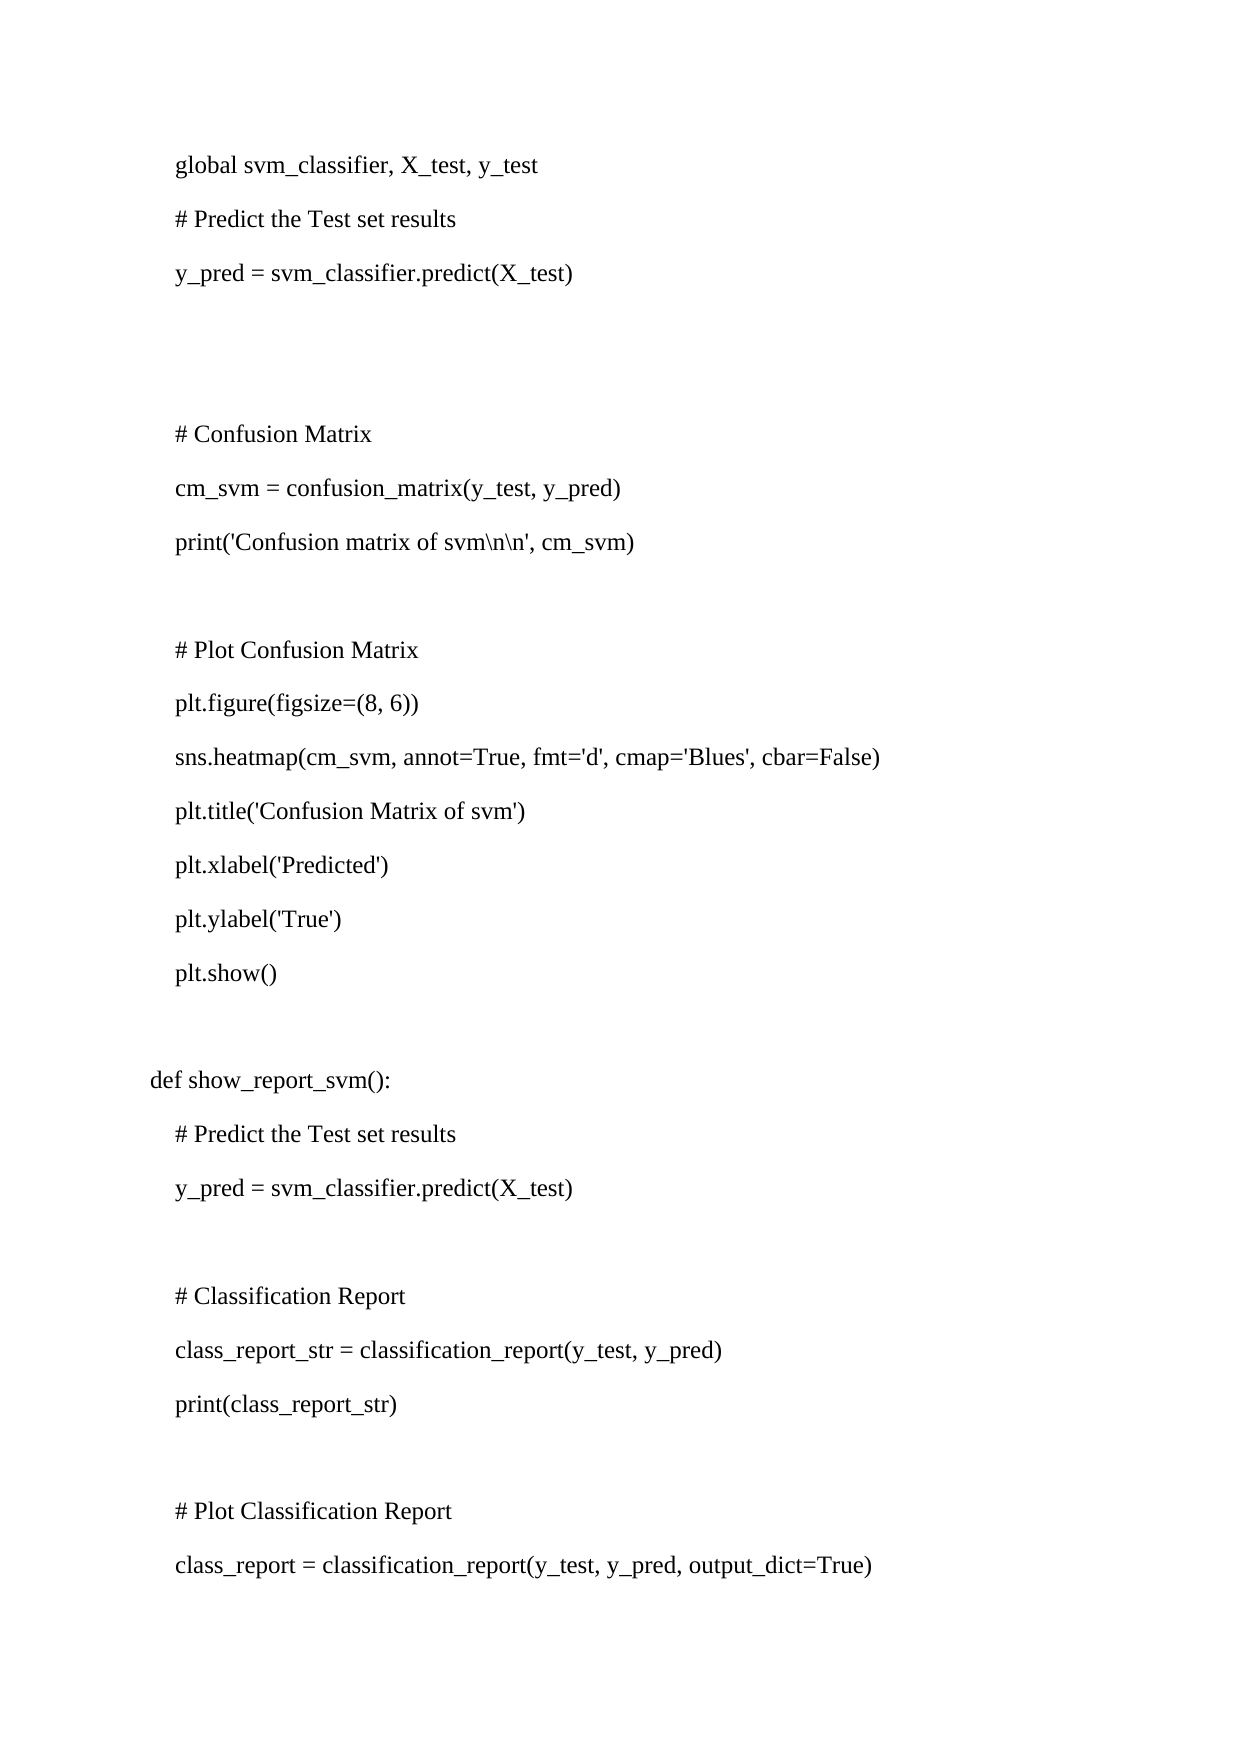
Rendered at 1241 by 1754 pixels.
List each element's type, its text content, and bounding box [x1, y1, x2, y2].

text plt.xlabel('Predicted') [150, 850, 1090, 879]
text y_pred = svm_classifier.predict(X_test) [150, 1173, 1090, 1202]
text plt.ylabel('True') [150, 904, 1090, 933]
text # Classification Report [150, 1281, 1090, 1310]
text # Predict the Test set results [150, 204, 1090, 233]
text plt.figure(figsize=(8, 6)) [150, 688, 1090, 717]
text # Confusion Matrix [150, 419, 1090, 448]
text y_pred = svm_classifier.predict(X_test) [150, 258, 1090, 286]
text plt.title('Confusion Matrix of svm') [150, 796, 1090, 825]
text print(class_report_str) [150, 1389, 1090, 1417]
text cm_svm = confusion_matrix(y_test, y_pred) [150, 473, 1090, 502]
text global svm_classifier, X_test, y_test [150, 150, 1090, 179]
text # Plot Confusion Matrix [150, 635, 1090, 663]
text class_report_str = classification_report(y_test, y_pred) [150, 1335, 1090, 1363]
text class_report = classification_report(y_test, y_pred, output_dict=True) [150, 1550, 1090, 1579]
text # Predict the Test set results [150, 1119, 1090, 1148]
text sns.heatmap(cm_svm, annot=True, fmt='d', cmap='Blues', cbar=False) [150, 742, 1090, 771]
text plt.show() [150, 958, 1090, 987]
text def show_report_svm(): [150, 1066, 1090, 1094]
text print('Confusion matrix of svm\n\n', cm_svm) [150, 527, 1090, 556]
text # Plot Classification Report [150, 1496, 1090, 1525]
